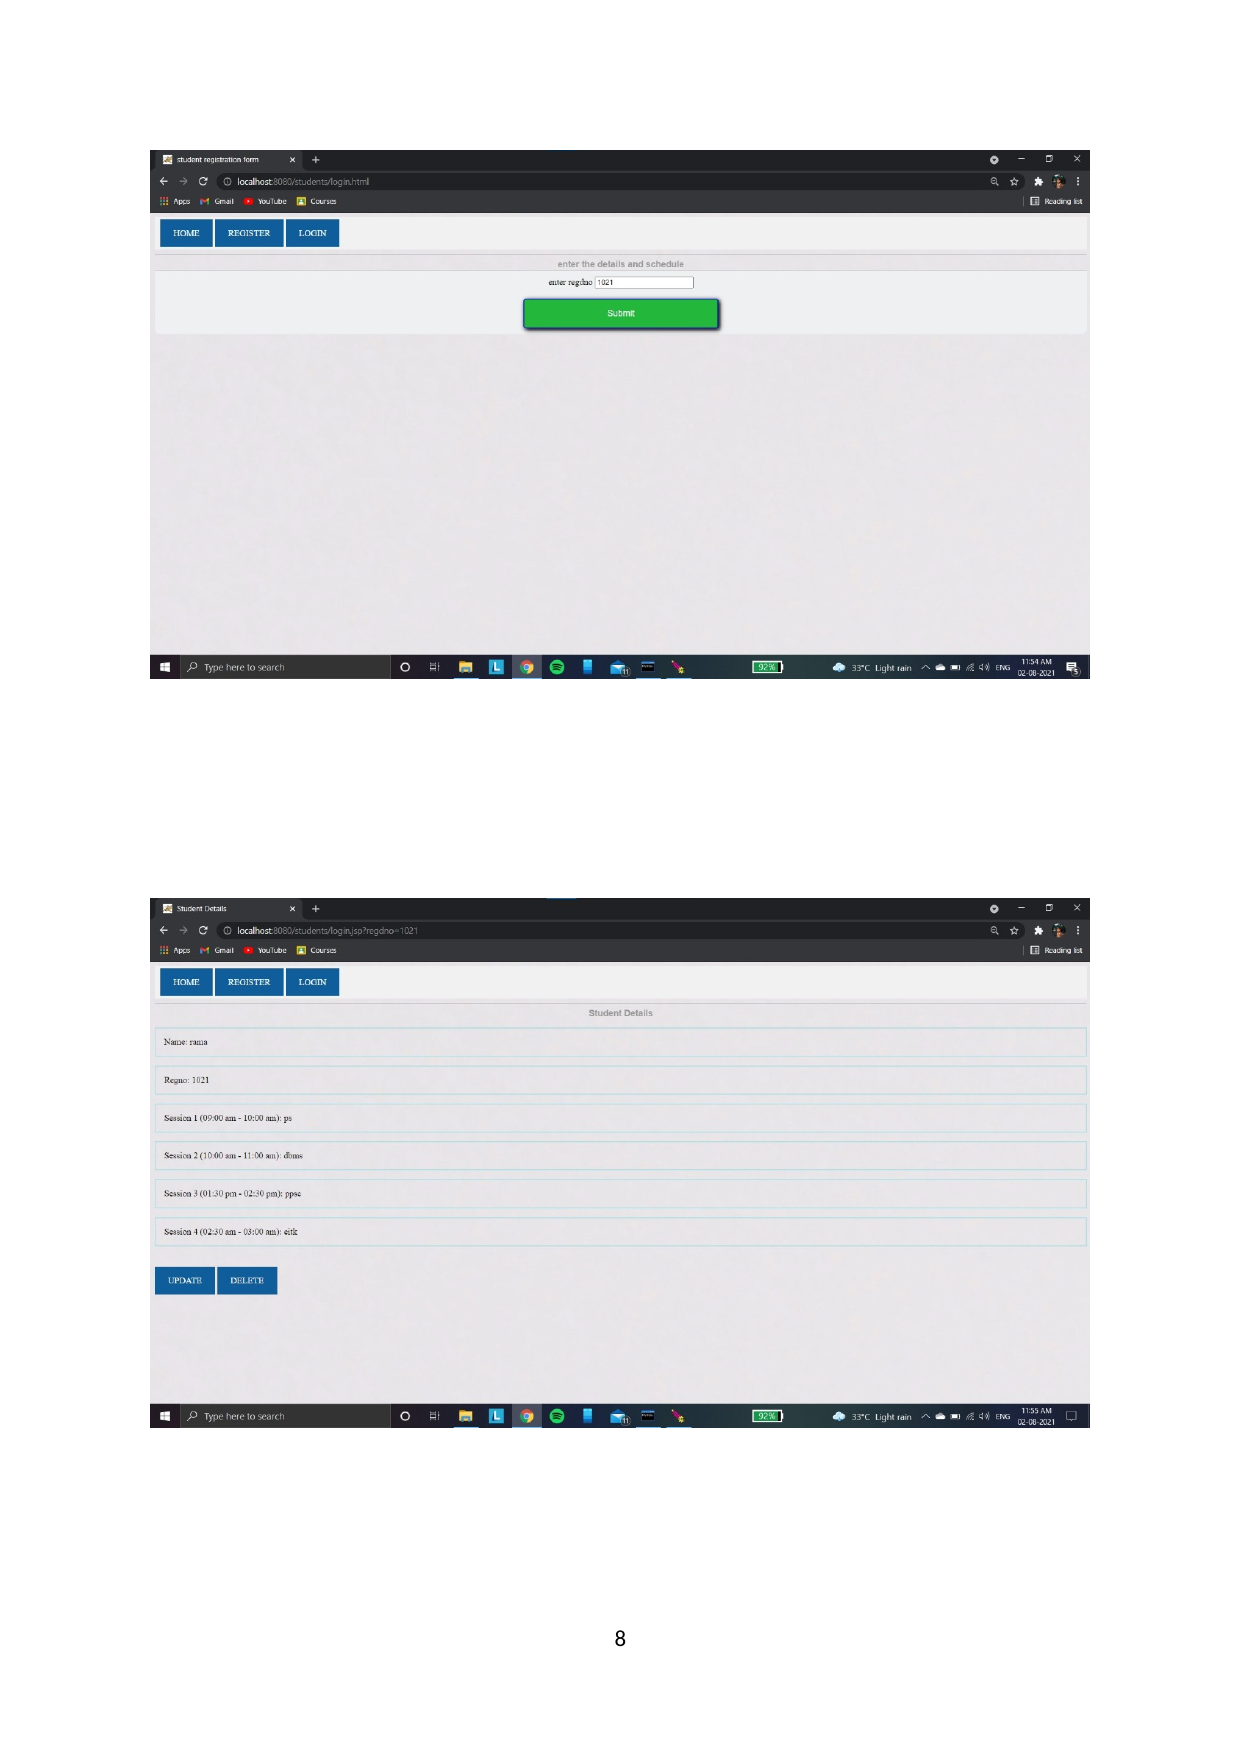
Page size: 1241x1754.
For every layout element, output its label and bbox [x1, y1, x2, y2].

picture [150, 150, 1090, 679]
picture [150, 898, 1090, 1428]
